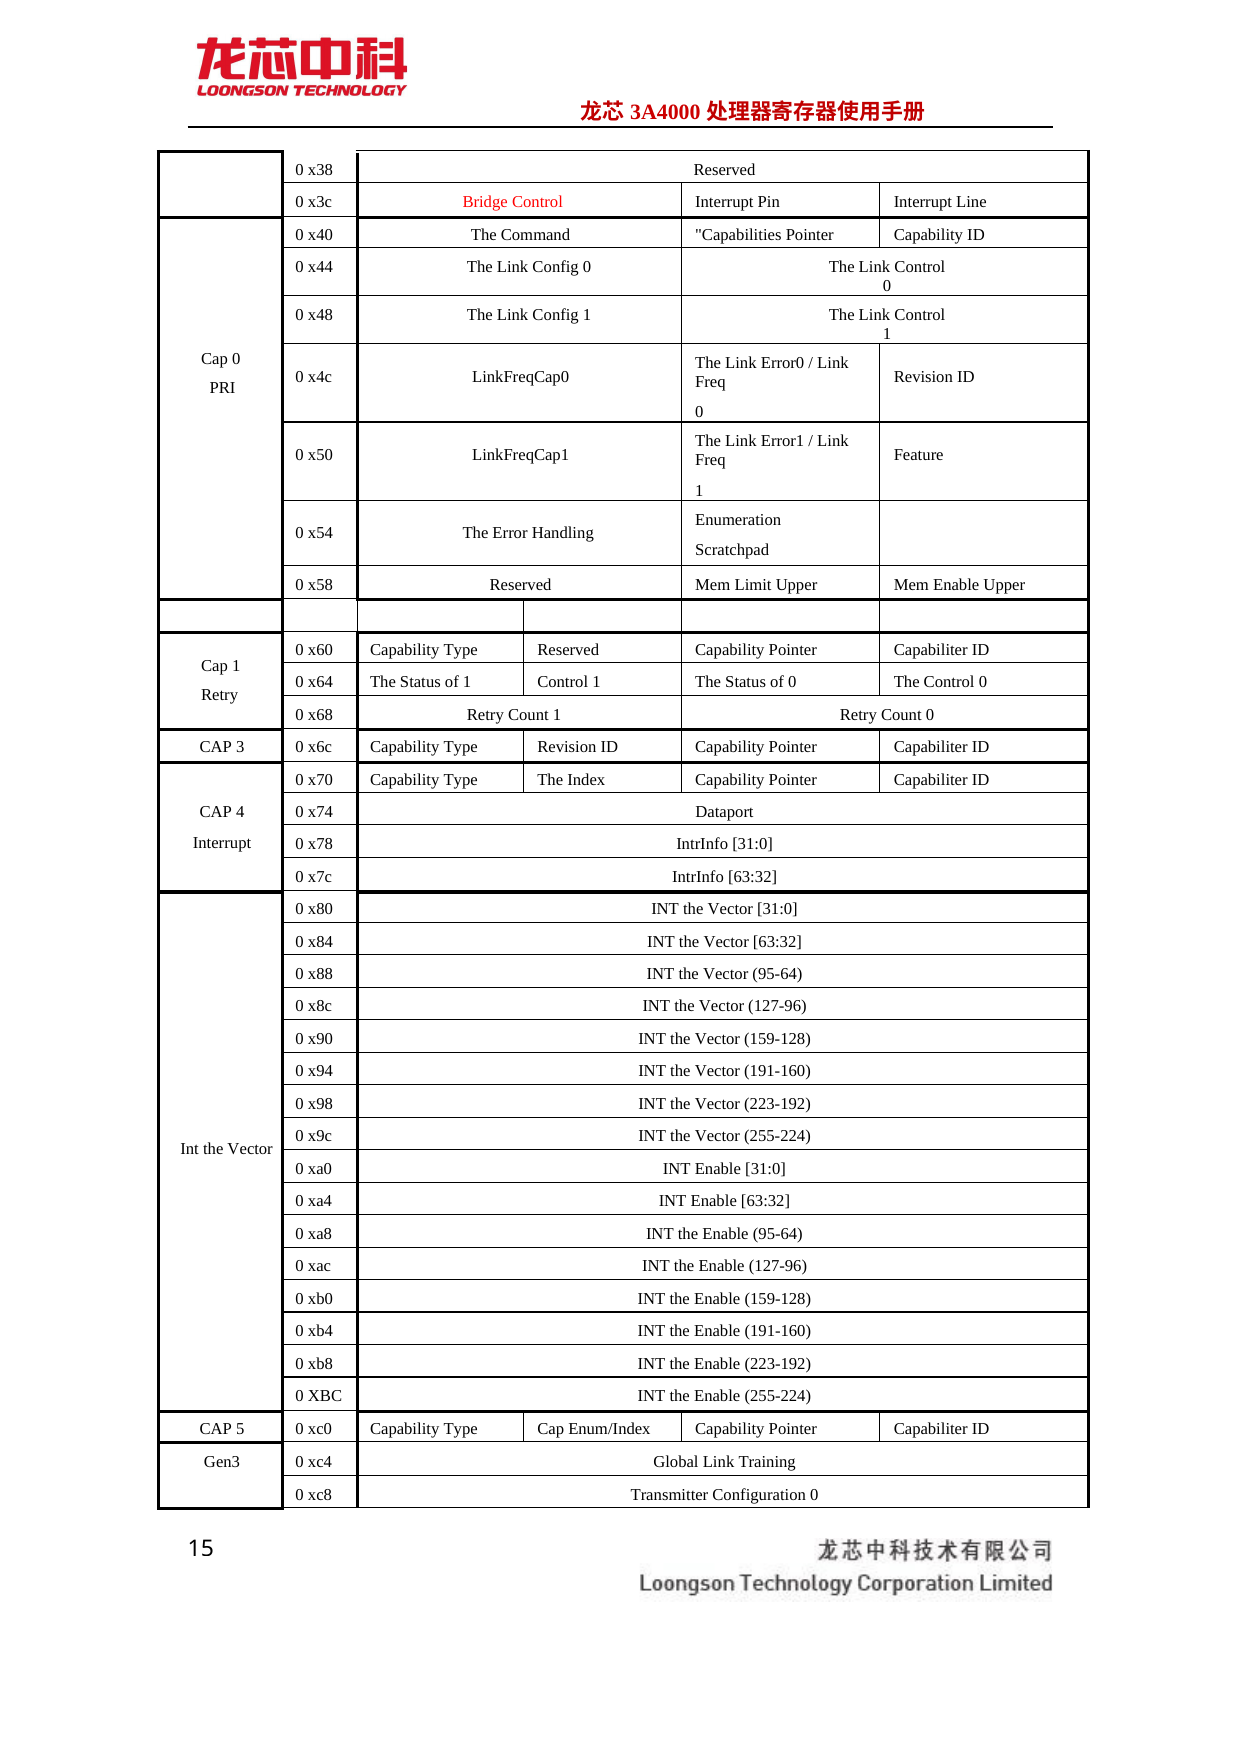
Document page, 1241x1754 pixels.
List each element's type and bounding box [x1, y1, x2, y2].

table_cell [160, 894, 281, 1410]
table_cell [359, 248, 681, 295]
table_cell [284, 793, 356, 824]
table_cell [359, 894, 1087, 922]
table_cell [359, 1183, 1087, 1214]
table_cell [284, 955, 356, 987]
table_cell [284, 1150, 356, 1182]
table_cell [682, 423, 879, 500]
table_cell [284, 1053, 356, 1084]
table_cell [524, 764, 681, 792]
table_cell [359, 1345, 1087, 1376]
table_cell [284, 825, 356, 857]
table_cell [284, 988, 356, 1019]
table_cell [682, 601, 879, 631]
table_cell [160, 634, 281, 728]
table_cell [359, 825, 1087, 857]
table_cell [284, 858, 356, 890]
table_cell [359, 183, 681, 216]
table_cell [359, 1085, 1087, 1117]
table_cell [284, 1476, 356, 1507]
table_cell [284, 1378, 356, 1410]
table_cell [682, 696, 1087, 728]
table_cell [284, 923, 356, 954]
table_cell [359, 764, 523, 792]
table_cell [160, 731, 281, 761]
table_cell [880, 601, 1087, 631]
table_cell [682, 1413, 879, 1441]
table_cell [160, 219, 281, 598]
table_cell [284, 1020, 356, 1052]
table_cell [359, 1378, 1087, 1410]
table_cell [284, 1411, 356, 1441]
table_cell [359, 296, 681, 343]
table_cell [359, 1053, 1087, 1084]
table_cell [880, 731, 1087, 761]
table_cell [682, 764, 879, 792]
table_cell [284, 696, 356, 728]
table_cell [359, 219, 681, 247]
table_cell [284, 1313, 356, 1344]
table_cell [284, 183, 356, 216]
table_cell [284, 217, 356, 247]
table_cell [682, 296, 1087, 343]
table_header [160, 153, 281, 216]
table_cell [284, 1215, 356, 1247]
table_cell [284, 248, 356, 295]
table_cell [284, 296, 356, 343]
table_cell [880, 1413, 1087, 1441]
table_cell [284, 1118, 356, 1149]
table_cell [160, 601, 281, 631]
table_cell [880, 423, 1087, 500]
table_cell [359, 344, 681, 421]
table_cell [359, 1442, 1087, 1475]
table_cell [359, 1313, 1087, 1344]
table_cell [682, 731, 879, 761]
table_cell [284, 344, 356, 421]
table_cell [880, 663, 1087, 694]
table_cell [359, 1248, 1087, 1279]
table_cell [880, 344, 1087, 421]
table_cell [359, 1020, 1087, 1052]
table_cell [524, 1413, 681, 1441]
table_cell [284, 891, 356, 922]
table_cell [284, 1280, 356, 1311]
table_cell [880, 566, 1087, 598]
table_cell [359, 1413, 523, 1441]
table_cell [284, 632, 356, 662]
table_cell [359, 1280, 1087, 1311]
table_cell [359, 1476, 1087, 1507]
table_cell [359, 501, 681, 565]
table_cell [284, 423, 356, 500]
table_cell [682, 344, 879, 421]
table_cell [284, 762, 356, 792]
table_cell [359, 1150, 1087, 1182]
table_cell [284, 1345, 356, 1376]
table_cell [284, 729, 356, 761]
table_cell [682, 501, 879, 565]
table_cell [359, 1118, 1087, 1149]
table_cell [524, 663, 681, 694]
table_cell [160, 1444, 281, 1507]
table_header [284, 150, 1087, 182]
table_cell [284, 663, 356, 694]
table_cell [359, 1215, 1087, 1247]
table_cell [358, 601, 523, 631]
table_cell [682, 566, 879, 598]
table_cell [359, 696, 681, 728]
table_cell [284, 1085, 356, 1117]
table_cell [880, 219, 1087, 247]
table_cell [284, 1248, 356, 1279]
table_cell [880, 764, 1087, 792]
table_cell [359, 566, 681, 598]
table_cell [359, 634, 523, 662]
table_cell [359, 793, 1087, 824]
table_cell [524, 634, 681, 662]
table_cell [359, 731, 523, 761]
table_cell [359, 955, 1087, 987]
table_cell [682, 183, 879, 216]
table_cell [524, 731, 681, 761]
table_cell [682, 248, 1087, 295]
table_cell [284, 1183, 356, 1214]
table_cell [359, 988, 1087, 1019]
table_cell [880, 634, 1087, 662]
picture [639, 1538, 1053, 1602]
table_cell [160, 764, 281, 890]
picture [195, 34, 408, 97]
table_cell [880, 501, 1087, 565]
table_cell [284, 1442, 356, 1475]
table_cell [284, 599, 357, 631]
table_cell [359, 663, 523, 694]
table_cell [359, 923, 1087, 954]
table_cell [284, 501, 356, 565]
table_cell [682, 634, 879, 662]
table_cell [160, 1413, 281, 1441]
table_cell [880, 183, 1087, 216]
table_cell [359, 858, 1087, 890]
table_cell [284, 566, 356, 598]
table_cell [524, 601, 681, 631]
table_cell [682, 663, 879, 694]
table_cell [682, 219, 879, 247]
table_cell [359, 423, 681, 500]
